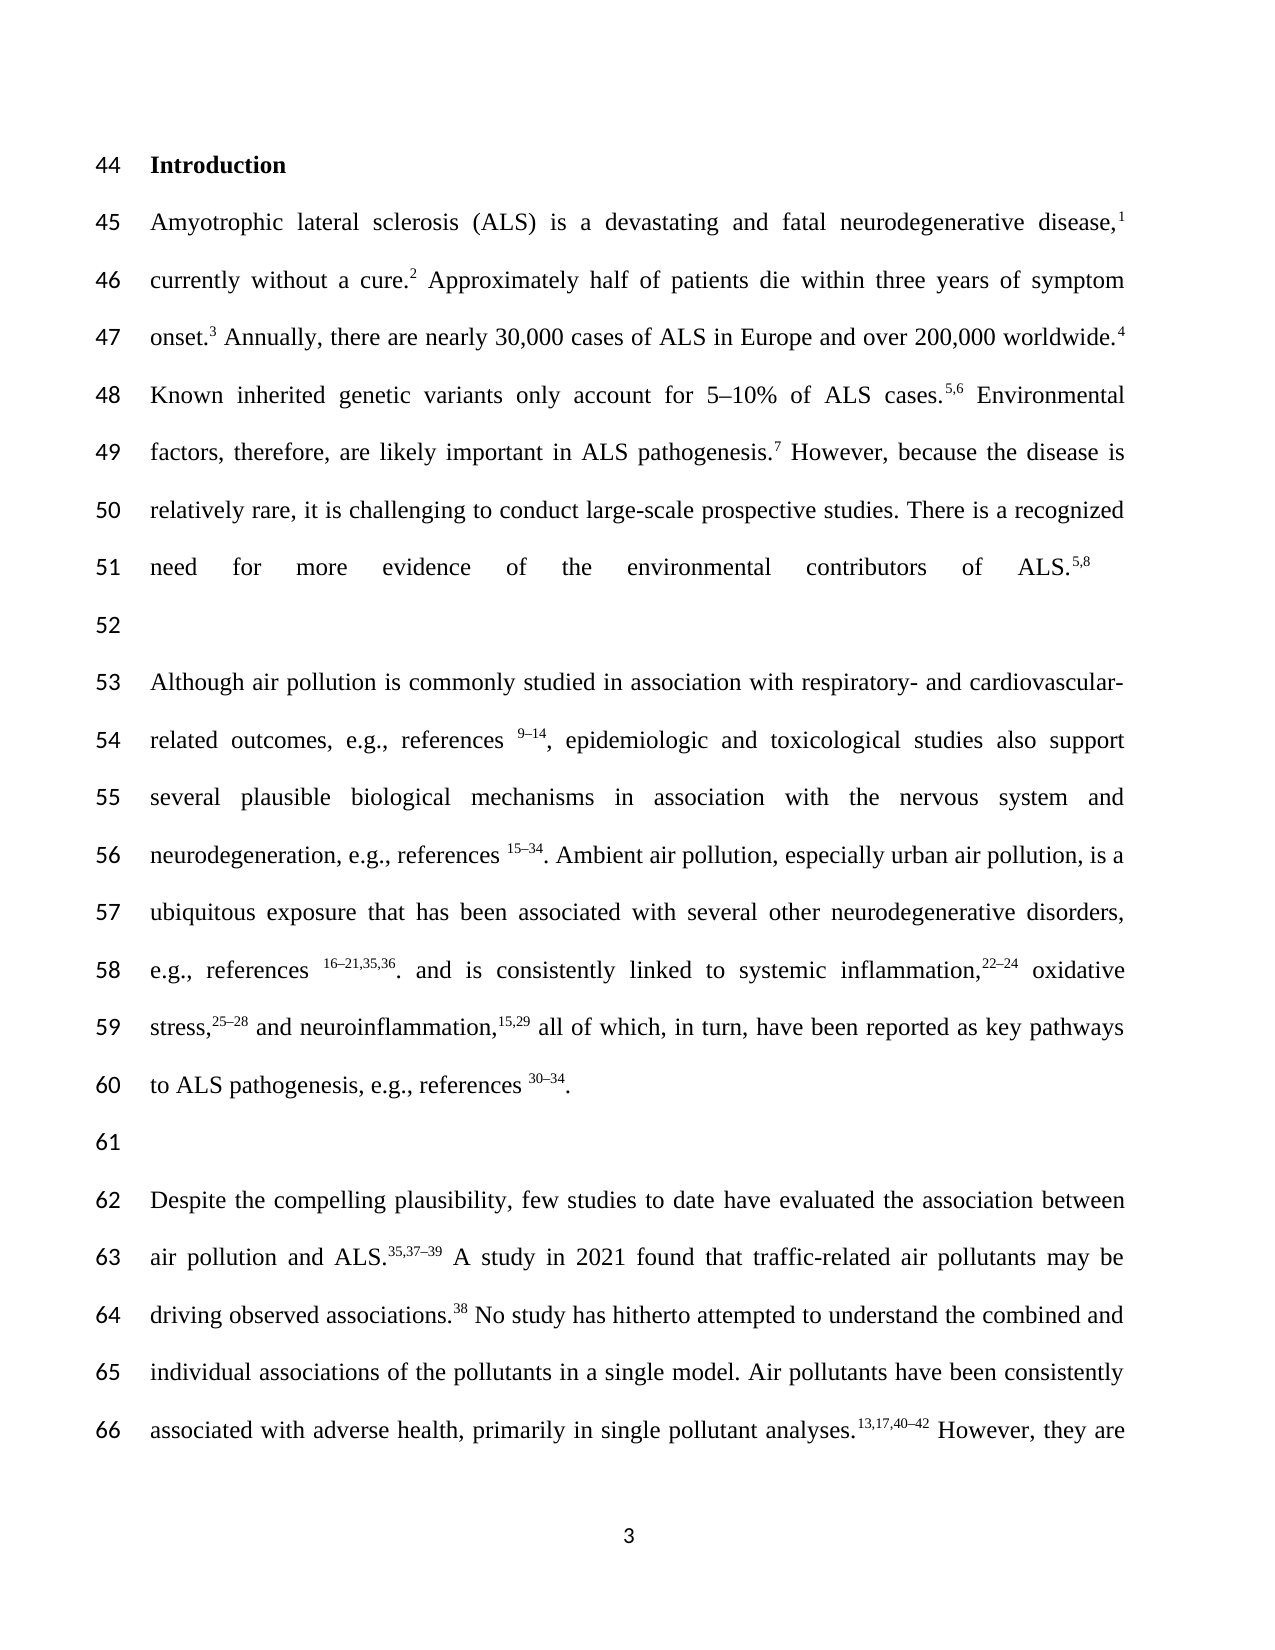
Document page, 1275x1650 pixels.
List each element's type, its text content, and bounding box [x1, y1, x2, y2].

text Introduction Amyotrophic lateral sclerosis (ALS) is a devastating and fatal neurodegenerative disease,1 currently without a cure.2 Approximately half of patients die within three years of symptom onset.3 Annually, there are nearly 30,000 cases of ALS in Europe and over 200,000 worldwide.4 Known inherited genetic variants only account for 5–10% of ALS cases.5,6 Environmental factors, therefore, are likely important in ALS pathogenesis.7 However, because the disease is relatively rare, it is challenging to conduct large-scale prospective studies. There is a recognized need for more evidence of the environmental contributors of ALS.5,8 Although air pollution is commonly studied in association with respiratory- and cardiovascular-related outcomes, e.g., references 9–14, epidemiologic and toxicological studies also support several plausible biological mechanisms in association with the nervous system and neurodegeneration, e.g., references 15–34. Ambient air pollution, especially urban air pollution, is a ubiquitous exposure that has been associated with several other neurodegenerative disorders, e.g., references 16–21,35,36. and is consistently linked to systemic inflammation,22–24 oxidative stress,25–28 and neuroinflammation,15,29 all of which, in turn, have been reported as key pathways to ALS pathogenesis, e.g., references 30–34. [150, 150, 1125, 1099]
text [150, 1127, 1125, 1444]
